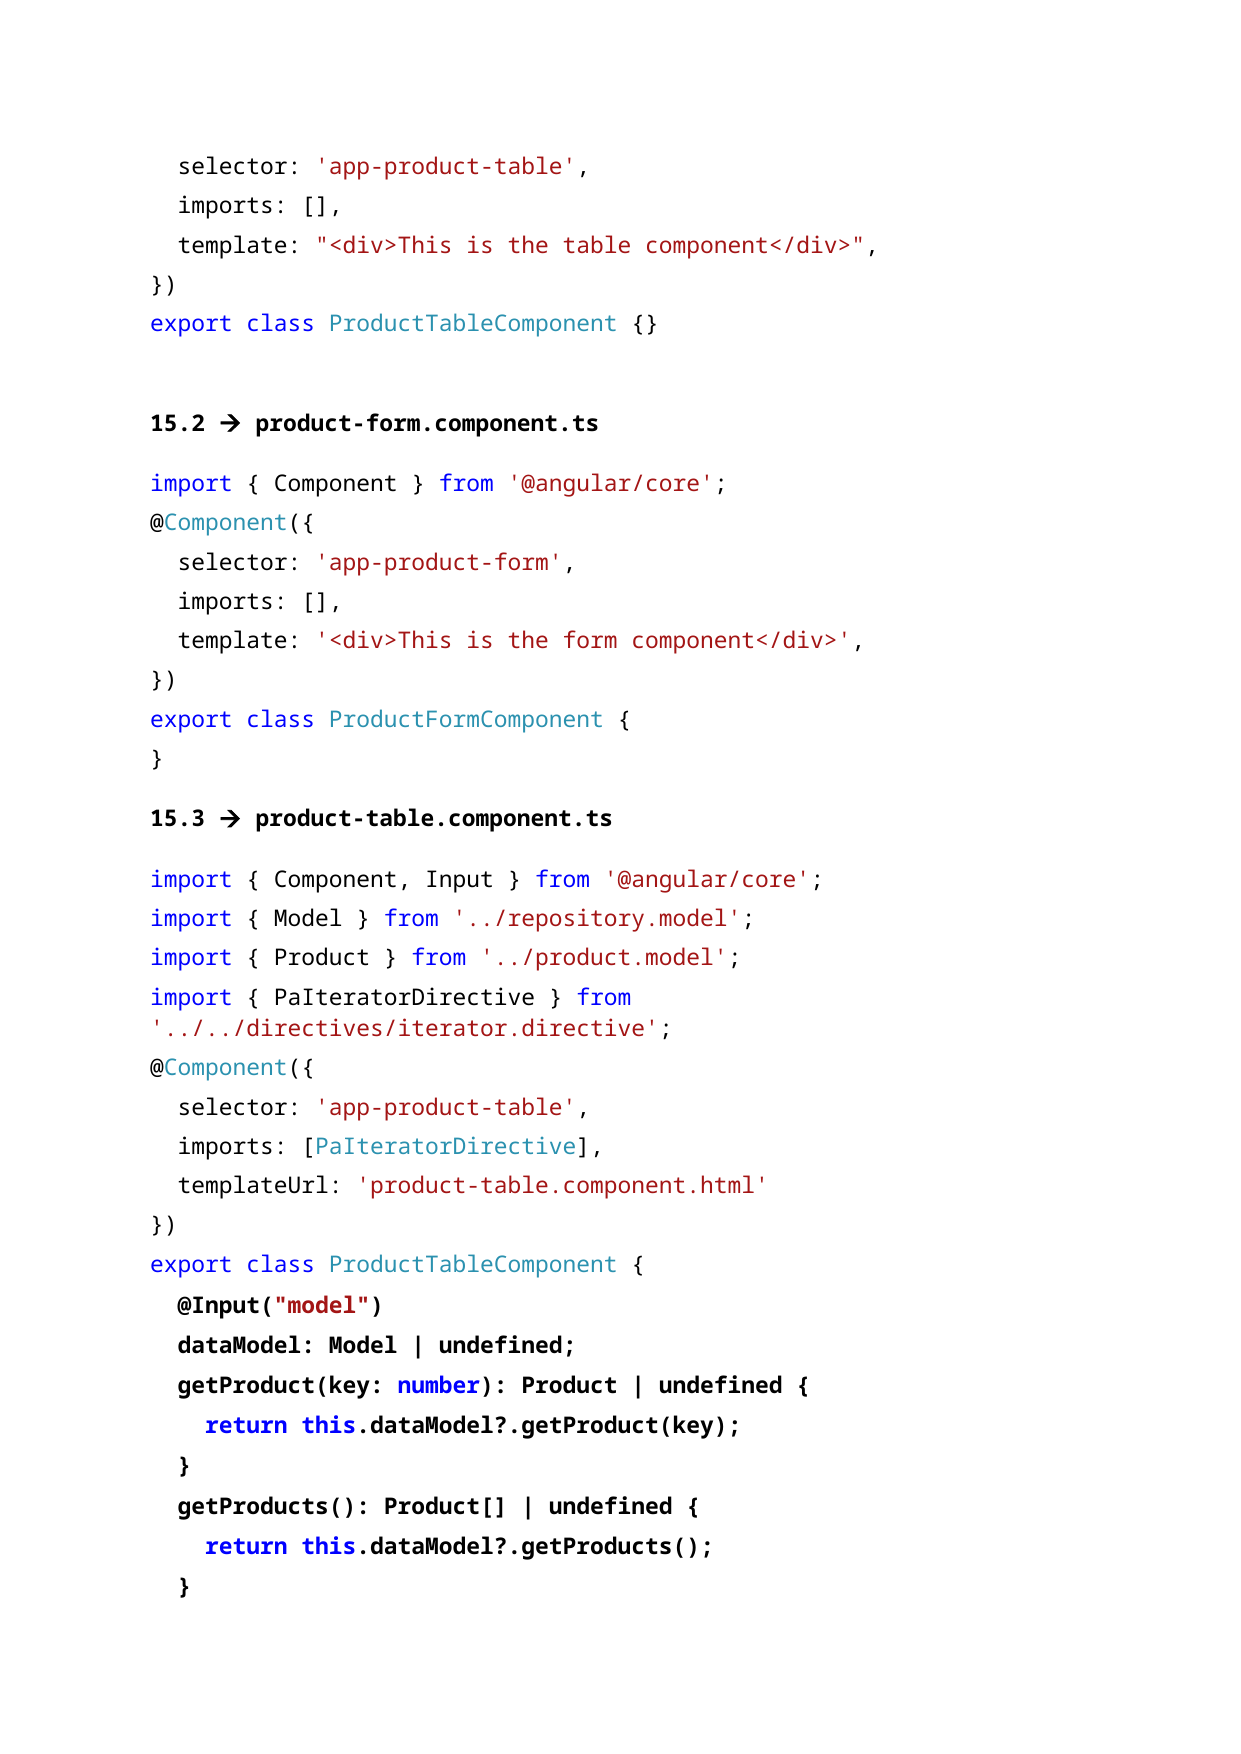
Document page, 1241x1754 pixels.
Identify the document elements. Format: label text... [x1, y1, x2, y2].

text selector: 'app-product-table', [150, 1090, 1090, 1122]
text imports: [], [150, 189, 1090, 221]
text template: "<div>This is the table component</div>", [150, 228, 1090, 260]
text template: '<div>This is the form component</div>', [150, 624, 1090, 655]
text @Component({ [150, 506, 1090, 538]
text selector: 'app-product-table', [150, 150, 1090, 181]
text import { Component, Input } from '@angular/core'; [150, 863, 1090, 894]
text 15.3 product-table.component.ts [150, 802, 1090, 834]
text } [150, 1449, 1090, 1481]
text } [150, 742, 1090, 773]
text imports: [PaIteratorDirective], [150, 1130, 1090, 1161]
text import { PaIteratorDirective } from '../../directives/iterator.directive'; [150, 981, 1090, 1043]
text export class ProductFormComponent { [150, 703, 1090, 734]
text @Component({ [150, 1051, 1090, 1082]
text @Input("model") [150, 1289, 1090, 1320]
text 15.2 product-form.component.ts [150, 407, 1090, 438]
text }) [150, 268, 1090, 299]
text }) [150, 1208, 1090, 1239]
text getProducts(): Product[] | undefined { [150, 1490, 1090, 1521]
text export class ProductTableComponent { [150, 1248, 1090, 1280]
text dataModel: Model | undefined; [150, 1329, 1090, 1360]
text import { Product } from '../product.model'; [150, 941, 1090, 973]
text } [150, 1570, 1090, 1601]
text return this.dataModel?.getProducts(); [150, 1530, 1090, 1561]
text templateUrl: 'product-table.component.html' [150, 1169, 1090, 1200]
text import { Model } from '../repository.model'; [150, 902, 1090, 933]
text return this.dataModel?.getProduct(key); [150, 1409, 1090, 1441]
text getProduct(key: number): Product | undefined { [150, 1369, 1090, 1400]
text imports: [], [150, 585, 1090, 616]
text import { Component } from '@angular/core'; [150, 467, 1090, 498]
text selector: 'app-product-form', [150, 546, 1090, 577]
text export class ProductTableComponent {} [150, 307, 1090, 338]
text }) [150, 663, 1090, 695]
